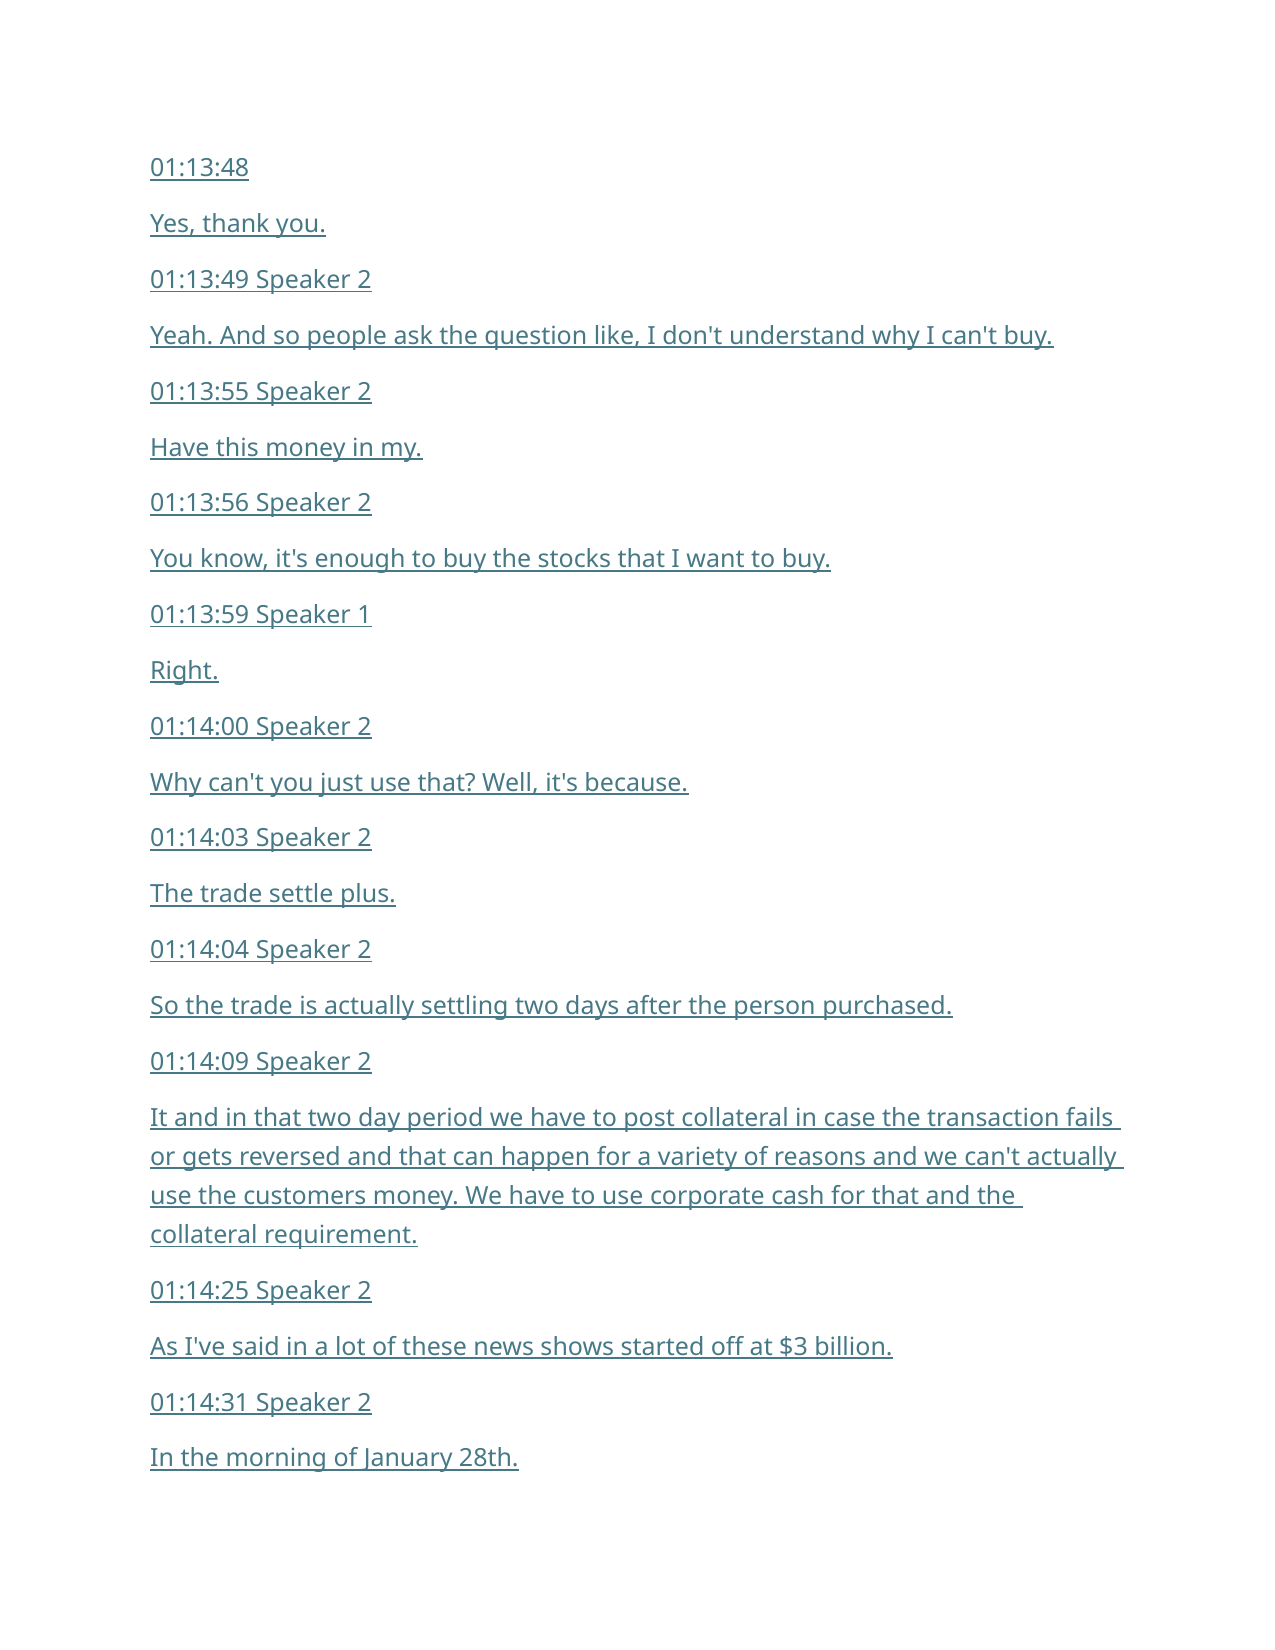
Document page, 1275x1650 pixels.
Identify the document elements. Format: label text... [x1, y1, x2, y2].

text Have this money in my. [150, 429, 1125, 463]
text 01:14:25 Speaker 2 [150, 1272, 1125, 1307]
text 01:14:31 Speaker 2 [150, 1384, 1125, 1418]
text 01:13:48 [150, 150, 1125, 184]
text You know, it's enough to buy the stocks that I want to buy. [150, 541, 1125, 575]
text 01:13:56 Speaker 2 [150, 485, 1125, 519]
text 01:13:59 Speaker 1 [150, 597, 1125, 631]
text 01:14:03 Speaker 2 [150, 820, 1125, 854]
text Yes, thank you. [150, 206, 1125, 240]
text 01:14:09 Speaker 2 [150, 1043, 1125, 1077]
text It and in that two day period we have to post collateral in case the transaction fails or gets reversed and that can happen for a variety of reasons and we can't actually use the customers money. We have to use corporate cash for that and the collateral requirement. [150, 1099, 1125, 1251]
text 01:14:00 Speaker 2 [150, 708, 1125, 742]
text 01:14:04 Speaker 2 [150, 932, 1125, 966]
text 01:13:55 Speaker 2 [150, 373, 1125, 407]
text Yeah. And so people ask the question like, I don't understand why I can't buy. [150, 317, 1125, 352]
text In the morning of January 28th. [150, 1440, 1125, 1474]
text Why can't you just use that? Well, it's because. [150, 764, 1125, 798]
text So the trade is actually settling two days after the person purchased. [150, 987, 1125, 1022]
text Right. [150, 652, 1125, 687]
text The trade settle plus. [150, 876, 1125, 910]
text As I've said in a lot of these news shows started off at $3 billion. [150, 1328, 1125, 1362]
text 01:13:49 Speaker 2 [150, 262, 1125, 296]
